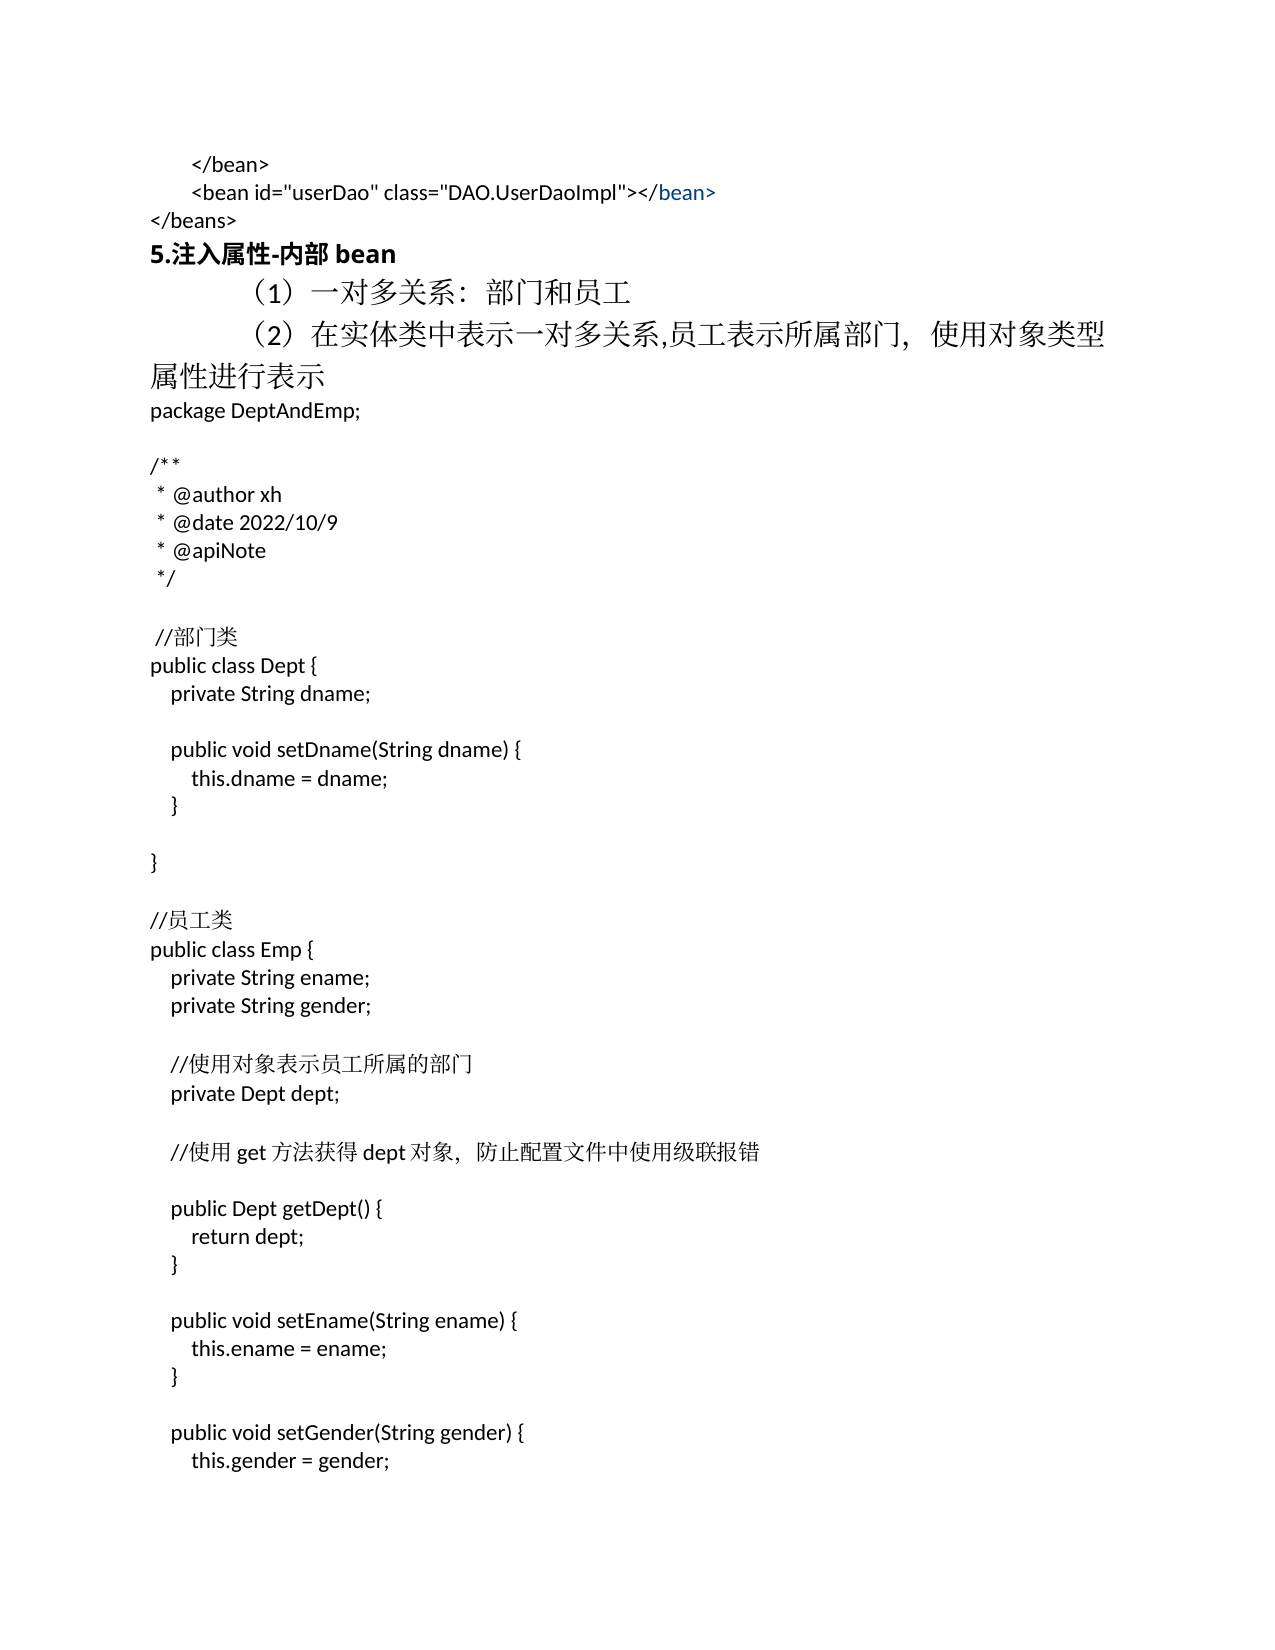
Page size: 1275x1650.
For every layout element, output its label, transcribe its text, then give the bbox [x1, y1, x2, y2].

text } [150, 1250, 1125, 1278]
text } [150, 1362, 1125, 1390]
text this.gender = gender; [150, 1446, 1125, 1474]
text package DeptAndEmp; [150, 396, 1125, 424]
text this.dname = dname; [150, 764, 1125, 792]
text /** [150, 452, 1125, 480]
text </bean> [150, 150, 1125, 178]
text public void setDname(String dname) { [150, 736, 1125, 764]
text */ [150, 564, 1125, 592]
text <bean id="userDao" class="DAO.UserDaoImpl"></bean> [150, 178, 1125, 206]
text //使用对象表示员工所属的部门 [150, 1047, 1125, 1079]
text private Dept dept; [150, 1079, 1125, 1107]
text private String dname; [150, 679, 1125, 708]
text （2）在实体类中表示一对多关系,员工表示所属部门，使用对象类型属性进行表示 [150, 312, 1125, 396]
text private String gender; [150, 991, 1125, 1019]
text * @date 2022/10/9 [150, 508, 1125, 536]
text this.ename = ename; [150, 1334, 1125, 1362]
text public void setGender(String gender) { [150, 1418, 1125, 1446]
text private String ename; [150, 963, 1125, 991]
text （1）一对多关系：部门和员工 [150, 270, 1125, 312]
text return dept; [150, 1222, 1125, 1250]
text } [150, 848, 1125, 876]
text </beans> [150, 206, 1125, 234]
text public Dept getDept() { [150, 1194, 1125, 1222]
text //使用get方法获得dept对象，防止配置文件中使用级联报错 [150, 1135, 1125, 1166]
text //部门类 [150, 620, 1125, 652]
text * @apiNote [150, 536, 1125, 564]
text * @author xh [150, 480, 1125, 508]
text //员工类 [150, 904, 1125, 935]
text } [150, 792, 1125, 820]
text public void setEname(String ename) { [150, 1306, 1125, 1334]
text public class Dept { [150, 652, 1125, 679]
text public class Emp { [150, 935, 1125, 963]
